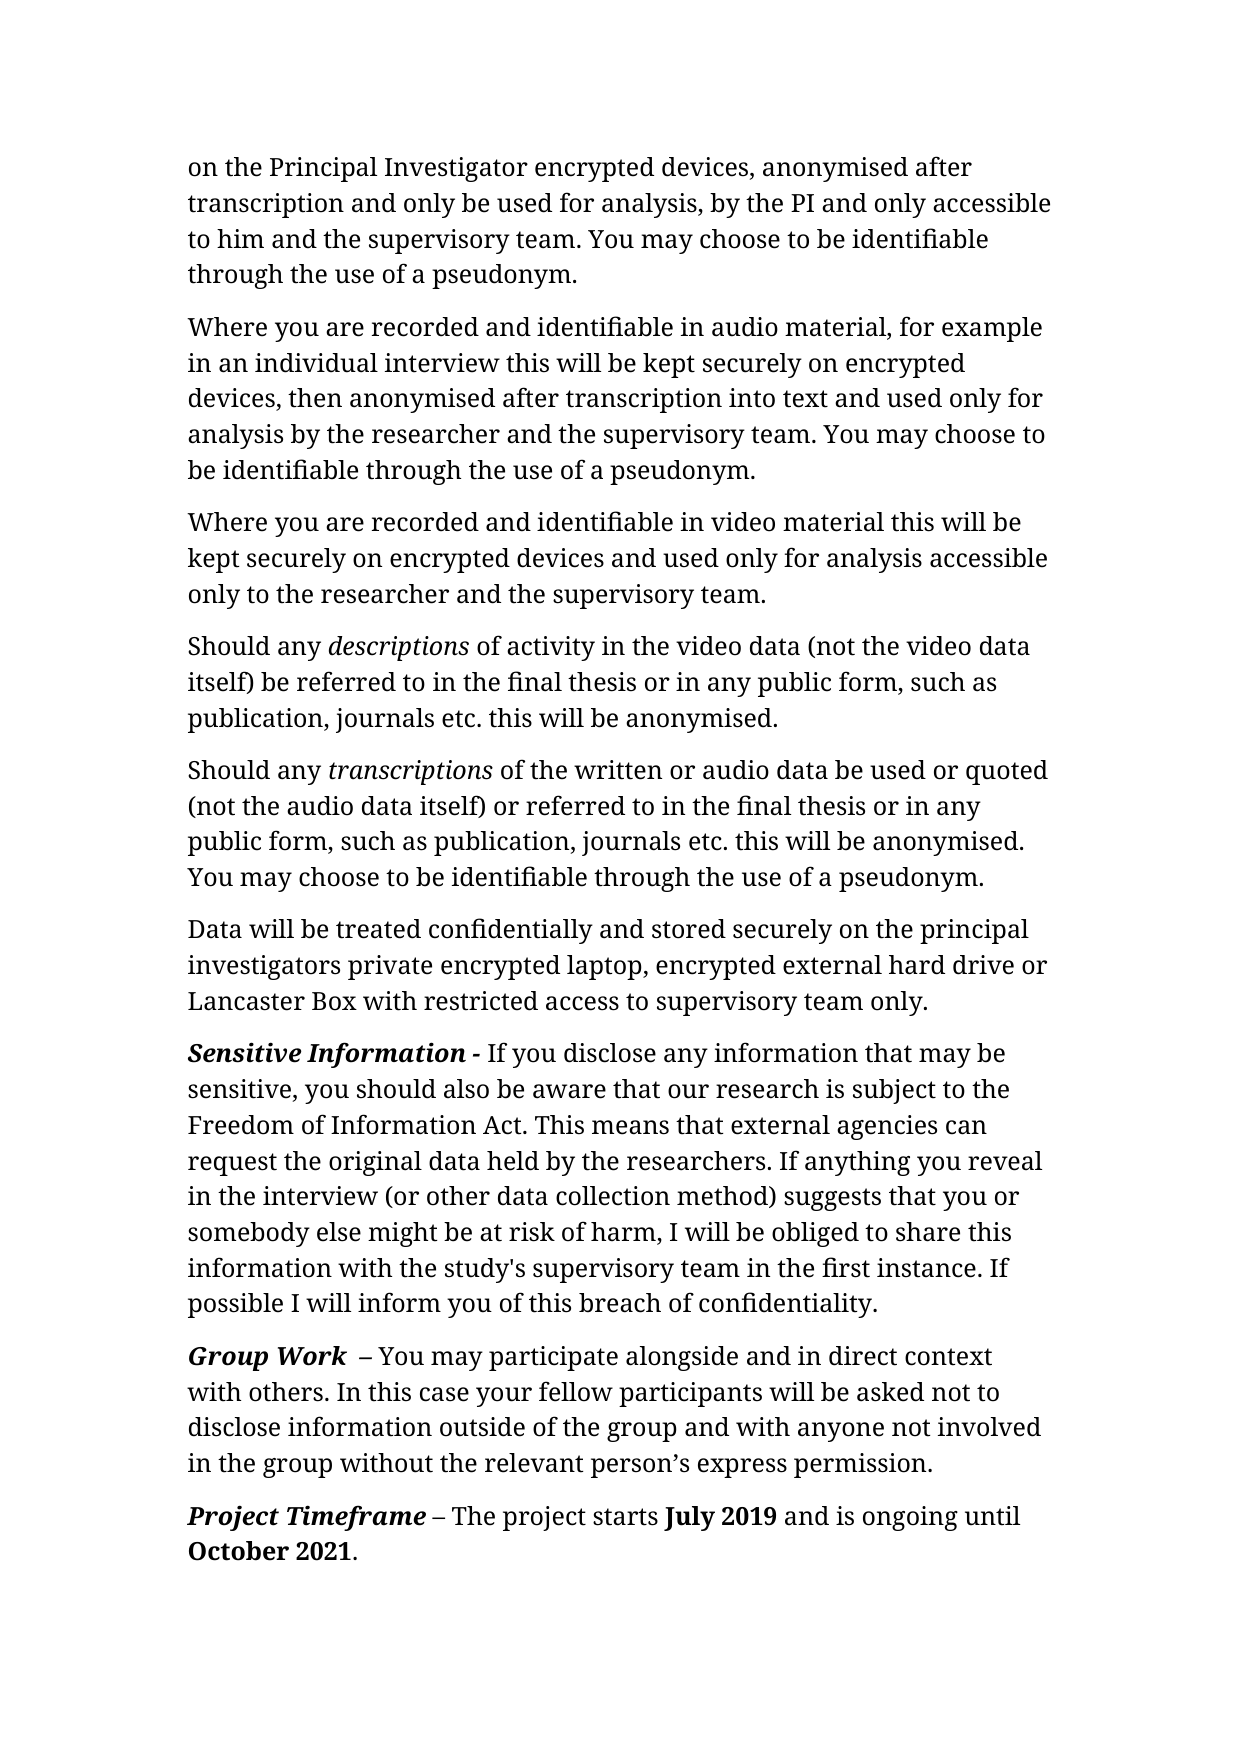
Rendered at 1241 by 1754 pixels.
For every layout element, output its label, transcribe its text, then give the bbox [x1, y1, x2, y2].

text Project Timeframe – The project starts July 2019 and is ongoing until October 2021. [187, 1498, 1053, 1568]
text Where you are recorded and identifiable in audio material, for example in an individual interview this will be kept securely on encrypted devices, then anonymised after transcription into text and used only for analysis by the researcher and the supervisory team. You may choose to be identifiable through the use of a pseudonym. [187, 309, 1053, 487]
text Should any transcriptions of the written or audio data be used or quoted (not the audio data itself) or referred to in the final thesis or in any public form, such as publication, journals etc. this will be anonymised. You may choose to be identifiable through the use of a pseudonym. [187, 753, 1053, 894]
text Data will be treated confidentially and stored securely on the principal investigators private encrypted laptop, encrypted external hard drive or Lancaster Box with restricted access to supervisory team only. [187, 912, 1053, 1018]
text Sensitive Information - If you disclose any information that may be sensitive, you should also be aware that our research is subject to the Freedom of Information Act. This means that external agencies can request the original data held by the researchers. If anything you reveal in the interview (or other data collection method) suggests that you or somebody else might be at risk of harm, I will be obliged to share this information with the study's supervisory team in the first instance. If possible I will inform you of this breach of confidentiality. [187, 1036, 1053, 1320]
text Group Work – You may participate alongside and in direct context with others. In this case your fellow participants will be asked not to disclose information outside of the group and with anyone not involved in the group without the relevant person’s express permission. [187, 1338, 1053, 1480]
text Where you are recorded and identifiable in video material this will be kept securely on encrypted devices and used only for analysis accessible only to the researcher and the supervisory team. [187, 505, 1053, 610]
text Should any descriptions of activity in the video data (not the video data itself) be referred to in the final thesis or in any public form, such as publication, journals etc. this will be anonymised. [187, 629, 1053, 734]
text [187, 150, 1053, 291]
